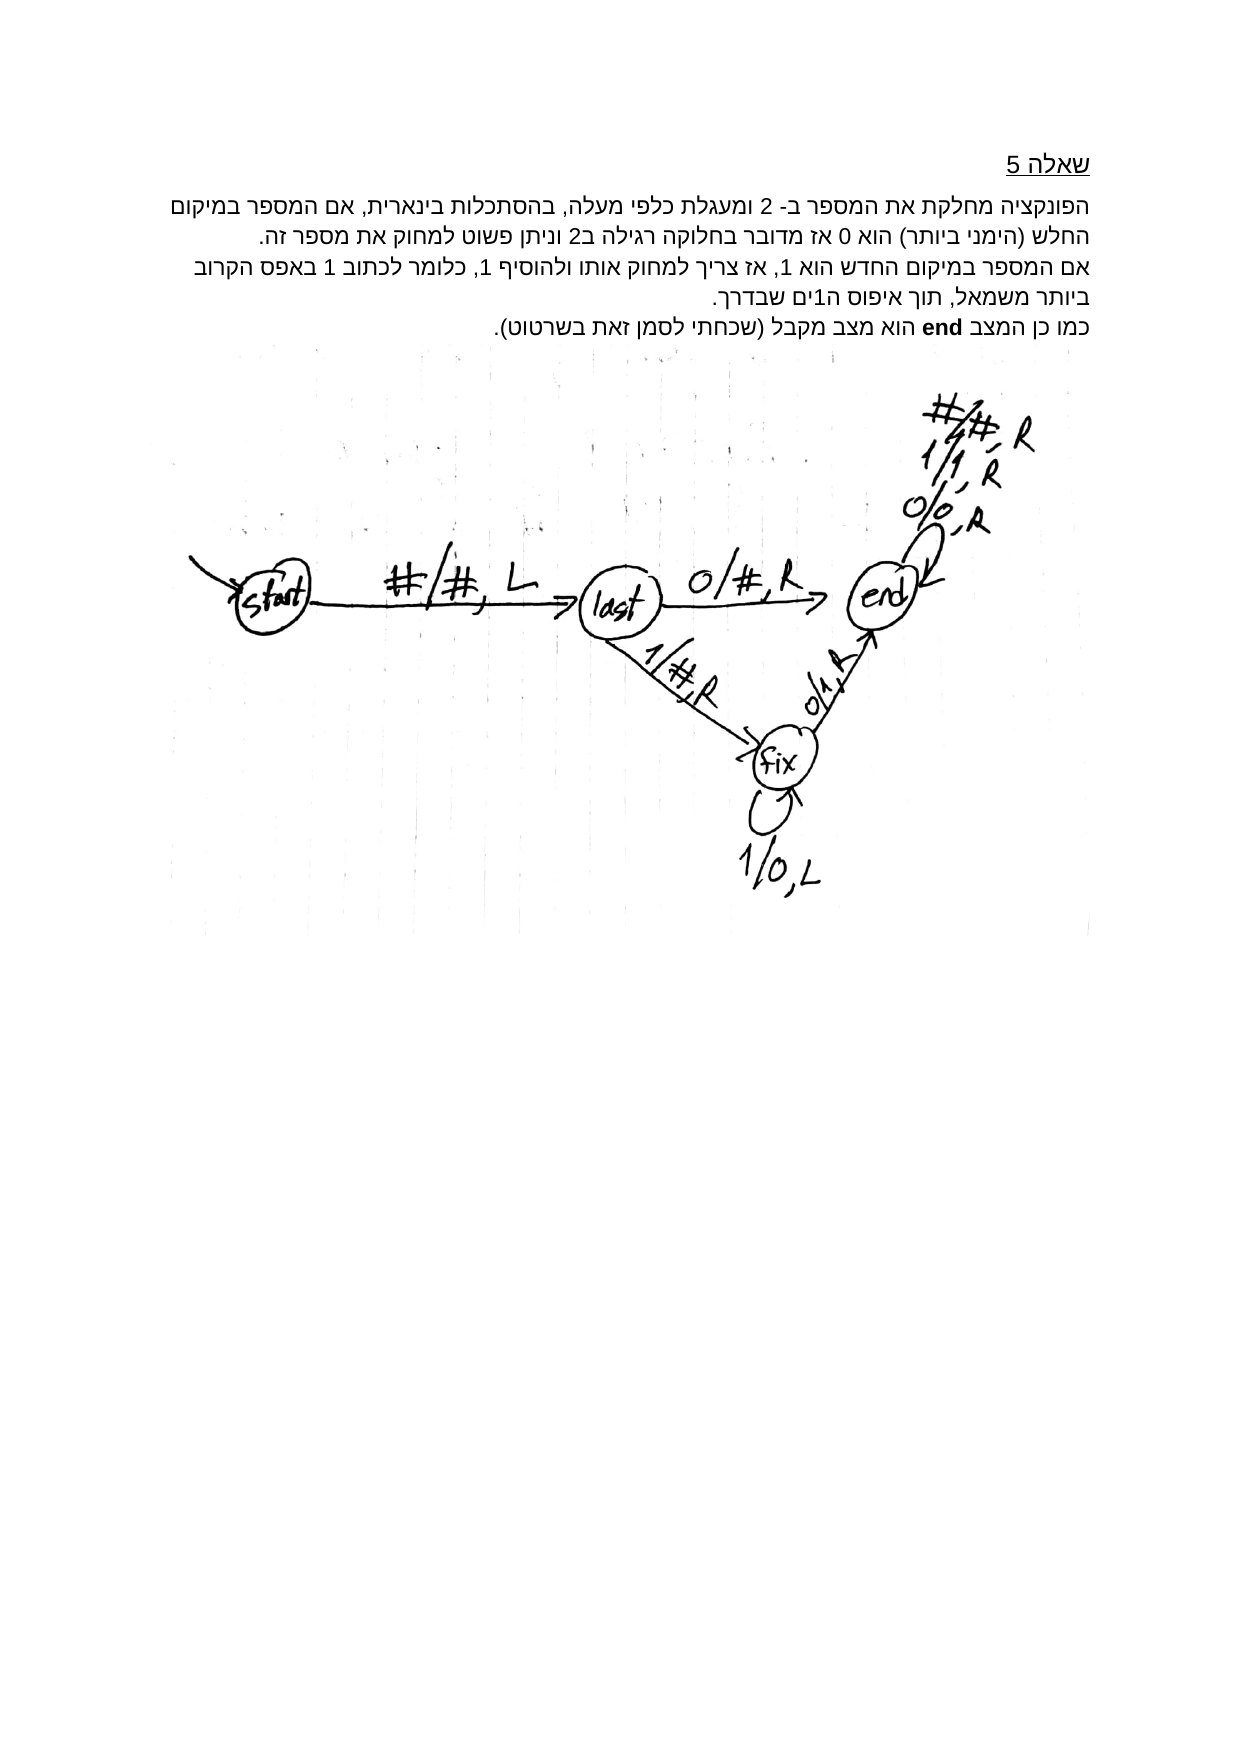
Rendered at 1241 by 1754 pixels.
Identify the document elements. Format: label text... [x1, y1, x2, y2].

text הפונקציה מחלקת את המספר ב- 2 ומעגלת כלפי מעלה, בהסתכלות בינארית, אם המספר במיקום החלש (הימני ביותר) הוא 0 אז מדובר בחלוקה רגילה ב2 וניתן פשוט למחוק את מספר זה. [150, 193, 1090, 250]
text כמו כן המצב end הוא מצב מקבל (שכחתי לסמן זאת בשרטוט). [150, 314, 1090, 340]
picture [149, 344, 1090, 936]
text אם המספר במיקום החדש הוא 1, אז צריך למחוק אותו ולהוסיף 1, כלומר לכתוב 1 באפס הקרוב ביותר משמאל, תוך איפוס ה1ים שבדרך. [150, 253, 1090, 310]
subtitle שאלה 5 [150, 150, 1090, 179]
